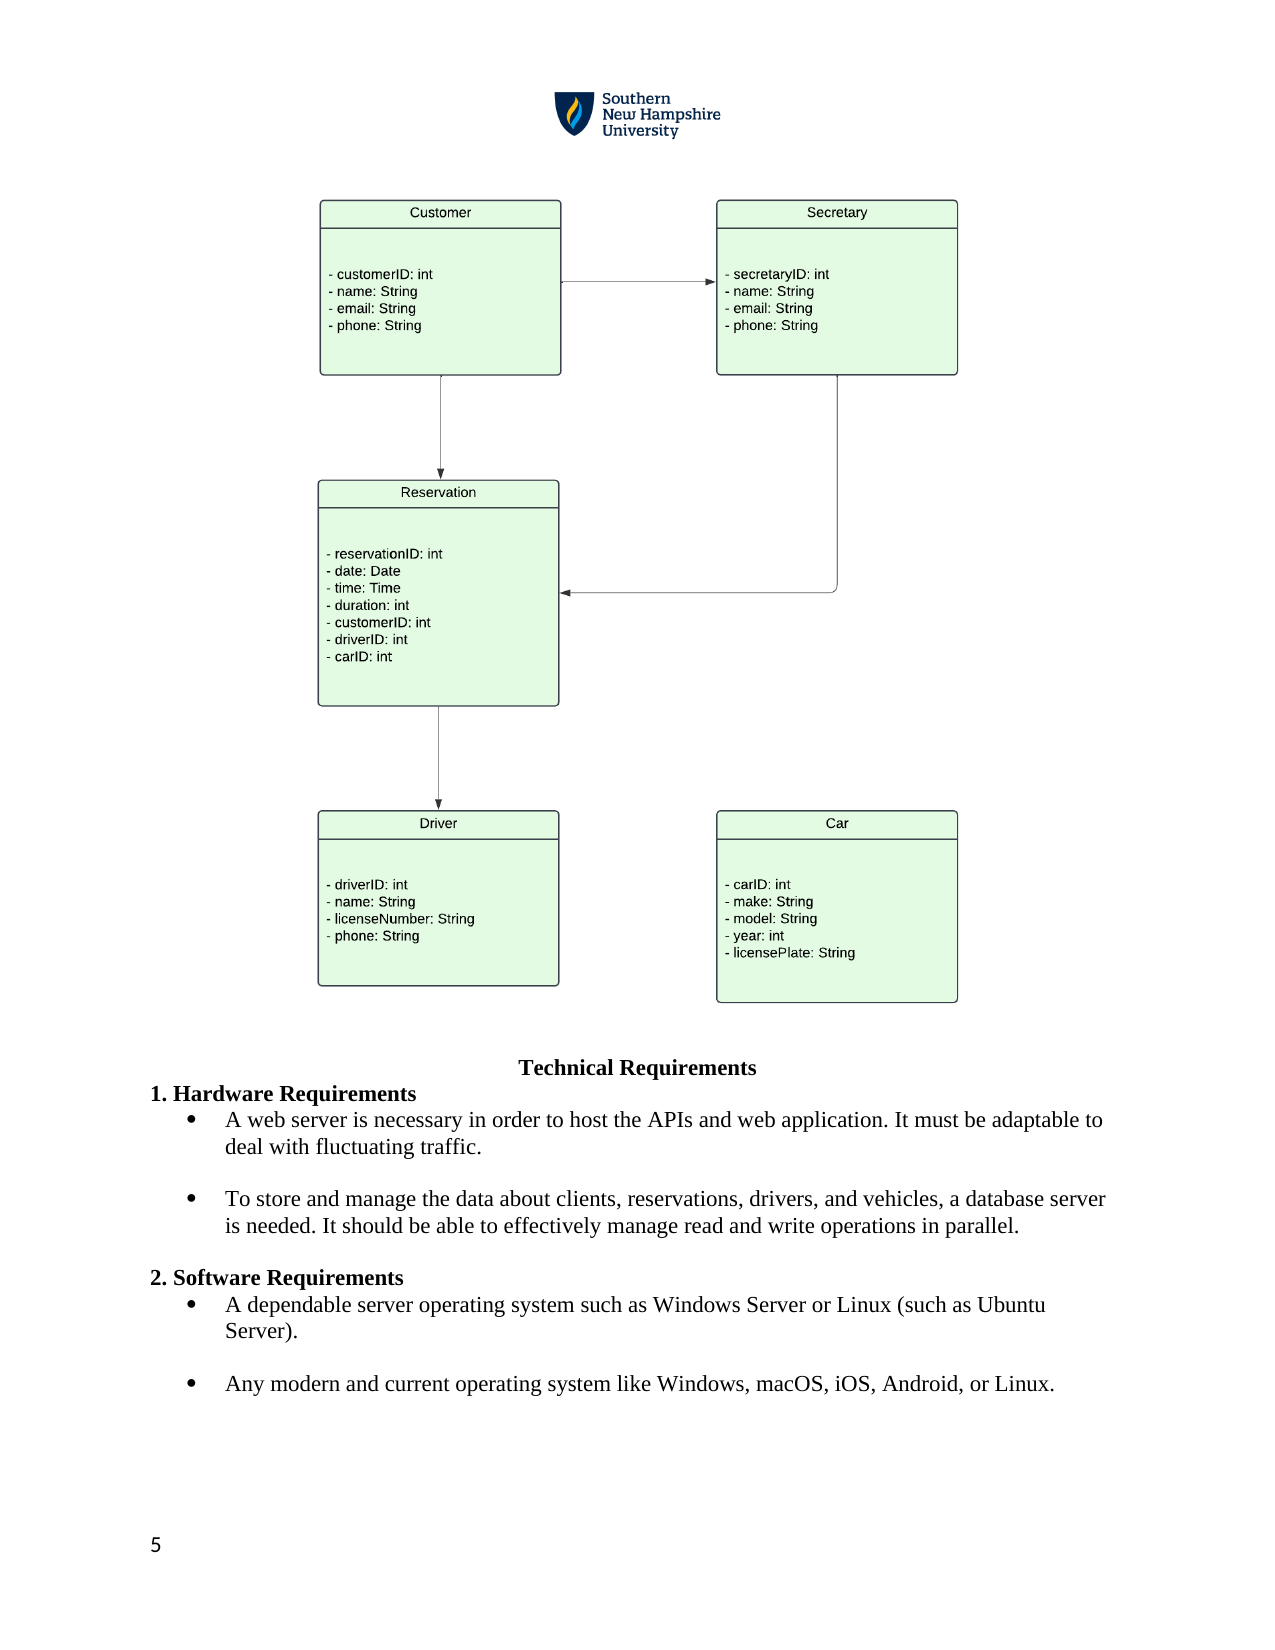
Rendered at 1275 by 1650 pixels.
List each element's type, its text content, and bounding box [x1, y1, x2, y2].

subtitle Technical Requirements [150, 1054, 1125, 1080]
list To store and manage the data about clients, reservations, drivers, and vehicles, a database server is needed. It should be able to effectively manage read and write operations in parallel. [187, 1185, 1125, 1238]
text 2. Software Requirements [150, 1264, 1125, 1291]
list A dependable server operating system such as Windows Server or Linux (such as Ubuntu Server). [187, 1291, 1125, 1343]
list A web server is necessary in order to host the APIs and web application. It must be adaptable to deal with fluctuating traffic. [187, 1106, 1125, 1159]
picture [546, 75, 729, 154]
list Any modern and current operating system like Windows, macOS, iOS, Android, or Linux. [187, 1370, 1125, 1396]
text 1. Hardware Requirements [150, 1080, 1125, 1106]
picture [291, 173, 984, 1029]
